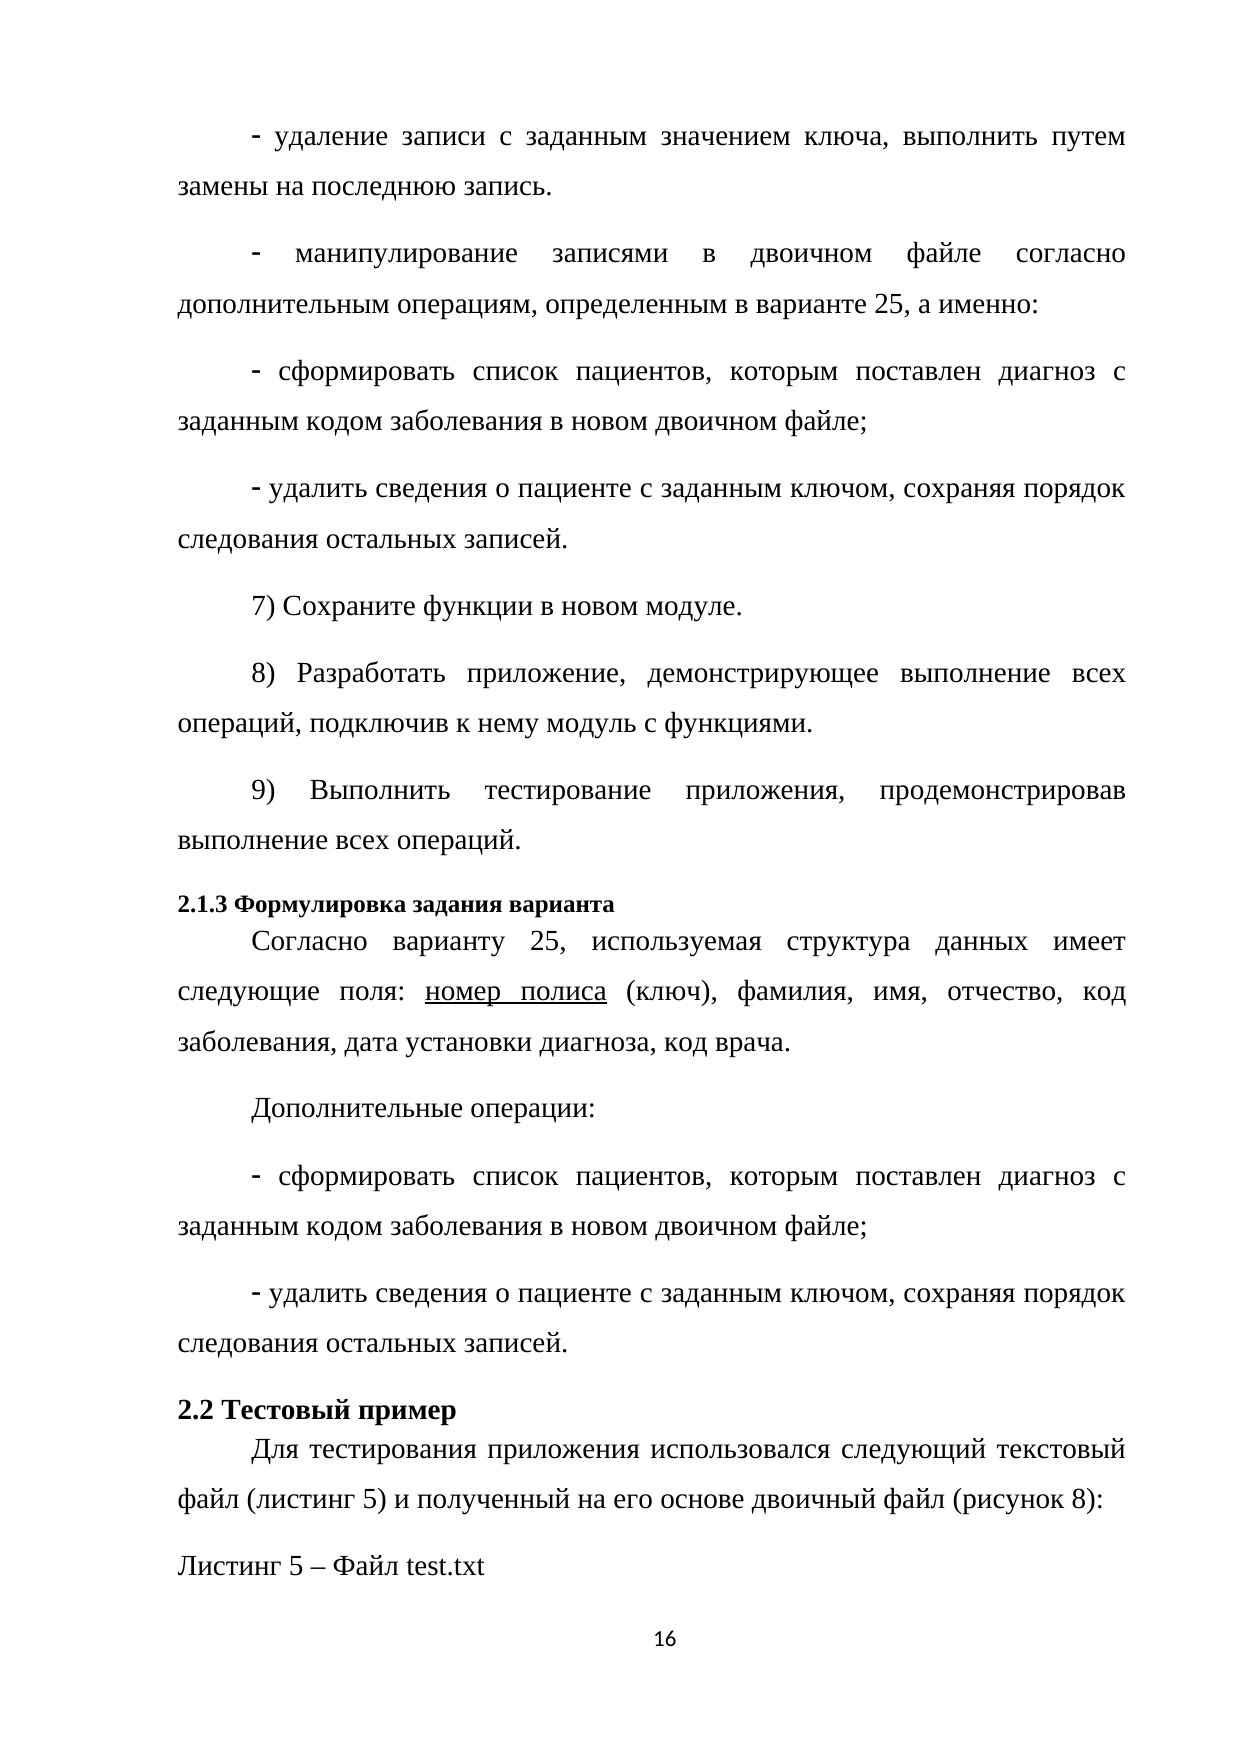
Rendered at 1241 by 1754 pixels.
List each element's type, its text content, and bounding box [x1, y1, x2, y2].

text 8) Разработать приложение, демонстрирующее выполнение всех операций, подключив к нему модуль с функциями. [177, 655, 1127, 738]
text удалить сведения о пациенте с заданным ключом, сохраняя порядок следования остальных записей. [177, 1275, 1127, 1359]
text удаление записи с заданным значением ключа, выполнить путем замены на последнюю запись. [177, 118, 1127, 202]
text 9) Выполнить тестирование приложения, продемонстрировав выполнение всех операций. [177, 772, 1127, 856]
text Для тестирования приложения использовался следующий текстовый файл (листинг 5) и полученный на его основе двоичный файл (рисунок 8): [177, 1431, 1127, 1515]
text манипулирование записями в двоичном файле согласно дополнительным операциям, определенным в варианте 25, а именно: [177, 236, 1127, 319]
subtitle 2.1.3 Формулировка задания варианта [177, 889, 1152, 918]
text Дополнительные операции: [177, 1091, 1127, 1124]
text удалить сведения о пациенте с заданным ключом, сохраняя порядок следования остальных записей. [177, 470, 1127, 554]
text сформировать список пациентов, которым поставлен диагноз с заданным кодом заболевания в новом двоичном файле; [177, 353, 1127, 437]
text Листинг 5 – Файл test.txt [177, 1548, 1127, 1582]
text Согласно варианту 25, используемая структура данных имеет следующие поля: номер полиса (ключ), фамилия, имя, отчество, код заболевания, дата установки диагноза, код врача. [177, 923, 1127, 1057]
text 7) Сохраните функции в новом модуле. [177, 588, 1127, 621]
text сформировать список пациентов, которым поставлен диагноз с заданным кодом заболевания в новом двоичном файле; [177, 1158, 1127, 1242]
subtitle 2.2 Тестовый пример [177, 1392, 1152, 1426]
